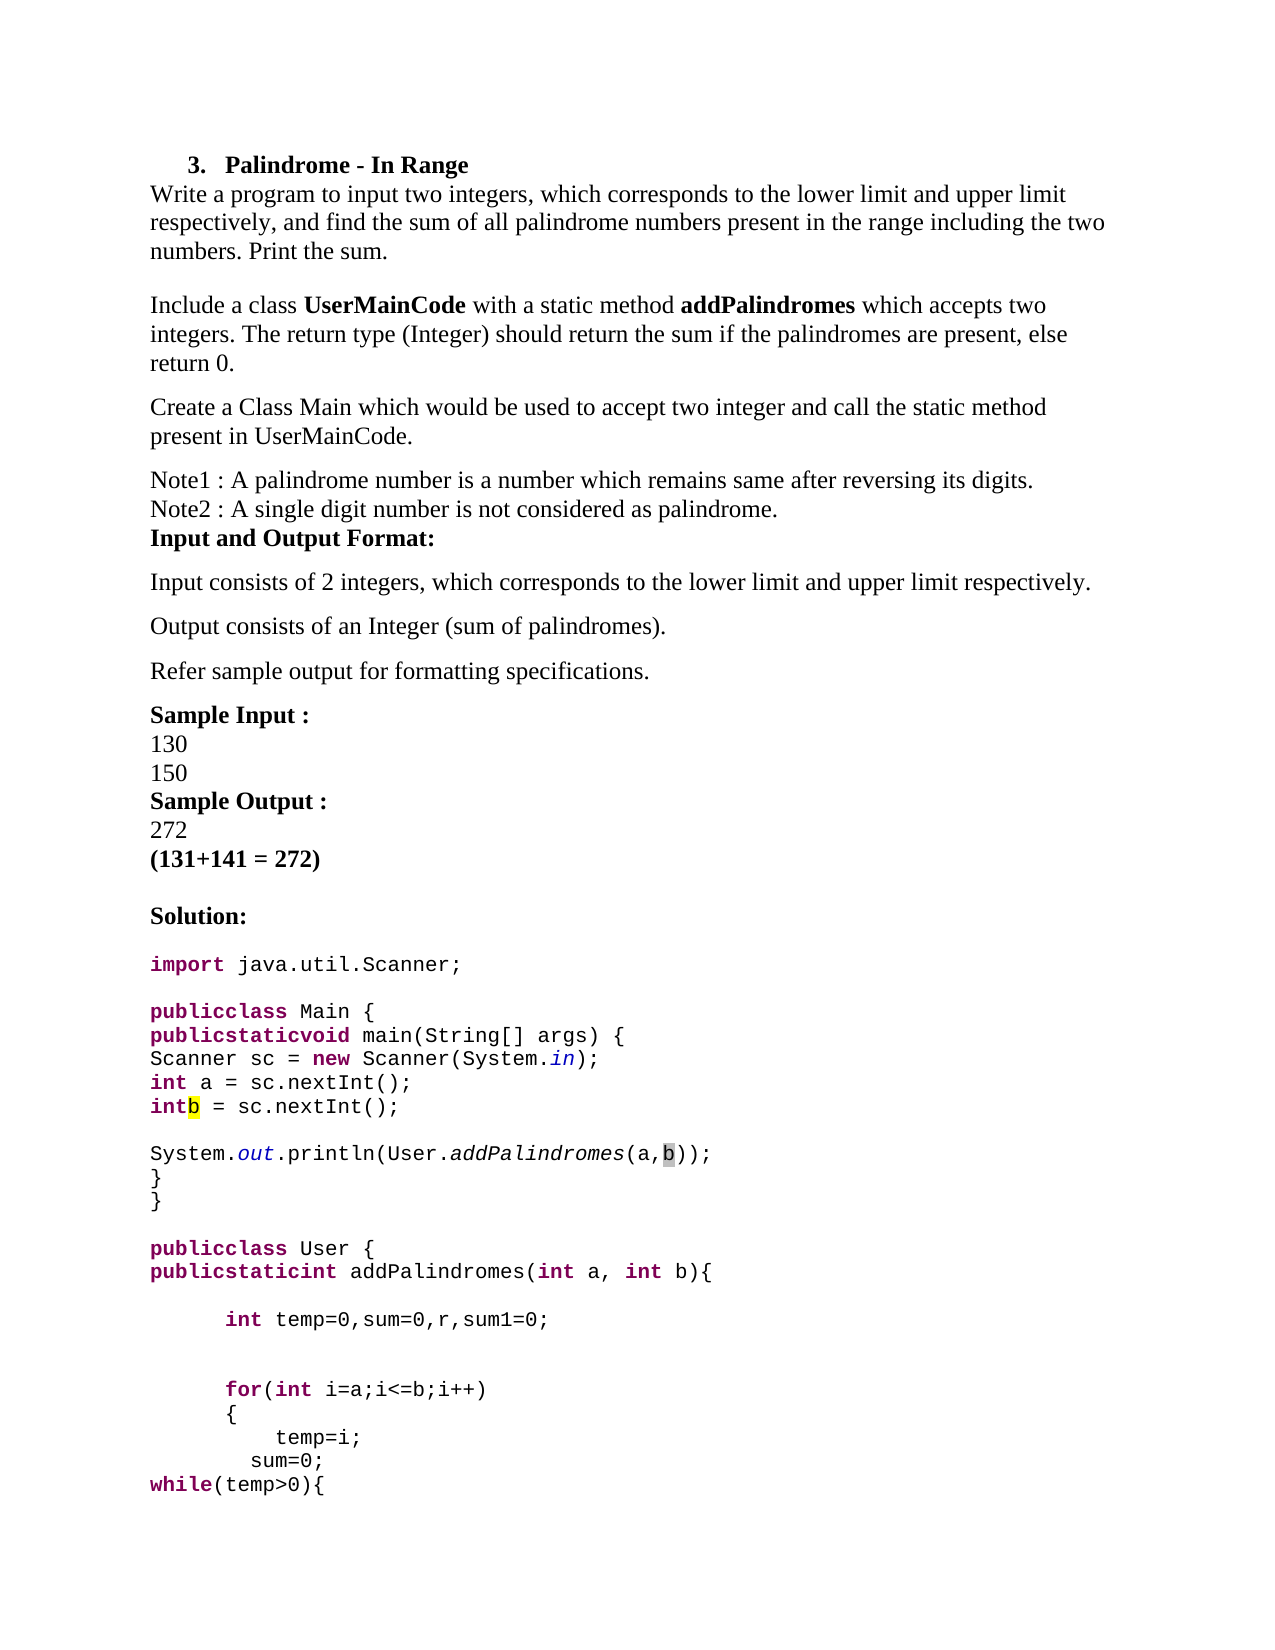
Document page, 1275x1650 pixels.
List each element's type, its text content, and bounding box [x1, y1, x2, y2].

text publicstaticint addPalindromes(int a, int b){ [150, 1261, 1125, 1285]
text { [150, 1403, 1125, 1427]
text int temp=0,sum=0,r,sum1=0; [150, 1308, 1125, 1332]
text Note1 : A palindrome number is a number which remains same after reversing its digits. [150, 465, 1125, 494]
text } [150, 1190, 1125, 1214]
text intb = sc.nextInt(); [200, 1096, 1125, 1119]
list Palindrome - In Range [187, 150, 1125, 179]
text Input and Output Format: [150, 523, 1125, 551]
text Include a class UserMainCode with a static method addPalindromes which accepts two integers. The return type (Integer) should return the sum if the palindromes are present, else return 0. [150, 290, 1125, 376]
text System.out.println(User.addPalindromes(a,b)); [675, 1143, 1125, 1167]
text Input consists of 2 integers, which corresponds to the lower limit and upper limit respectively. [150, 567, 1125, 596]
text Scanner sc = new Scanner(System.in); [150, 1048, 1125, 1072]
text Write a program to input two integers, which corresponds to the lower limit and upper limit respectively, and find the sum of all palindrome numbers present in the range including the two numbers. Print the sum. [150, 179, 1125, 265]
text } [150, 1167, 1125, 1190]
text publicstaticvoid main(String[] args) { [150, 1025, 1125, 1048]
text Refer sample output for formatting specifications. [150, 656, 1125, 684]
text int a = sc.nextInt(); [150, 1072, 1125, 1096]
text 150 [150, 758, 1125, 786]
text 272 [150, 815, 1125, 844]
text Note2 : A single digit number is not considered as palindrome. [150, 494, 1125, 523]
text publicclass User { [150, 1238, 1125, 1261]
text System.out.println(User.addPalindromes(a,b)); [150, 1143, 663, 1167]
text publicclass Main { [150, 1001, 1125, 1025]
text (131+141 = 272) [150, 844, 1125, 873]
text temp=i; [150, 1427, 1125, 1450]
text Create a Class Main which would be used to accept two integer and call the static method present in UserMainCode. [150, 392, 1125, 449]
text sum=0; [150, 1450, 1125, 1474]
text import java.util.Scanner; [150, 954, 1125, 977]
text Solution: [150, 901, 1125, 930]
text Output consists of an Integer (sum of palindromes). [150, 611, 1125, 640]
text Sample Output : [150, 786, 1125, 815]
text Sample Input : [150, 700, 1125, 729]
text for(int i=a;i<=b;i++) [150, 1379, 1125, 1403]
text 130 [150, 729, 1125, 758]
text while(temp>0){ [150, 1474, 1125, 1498]
